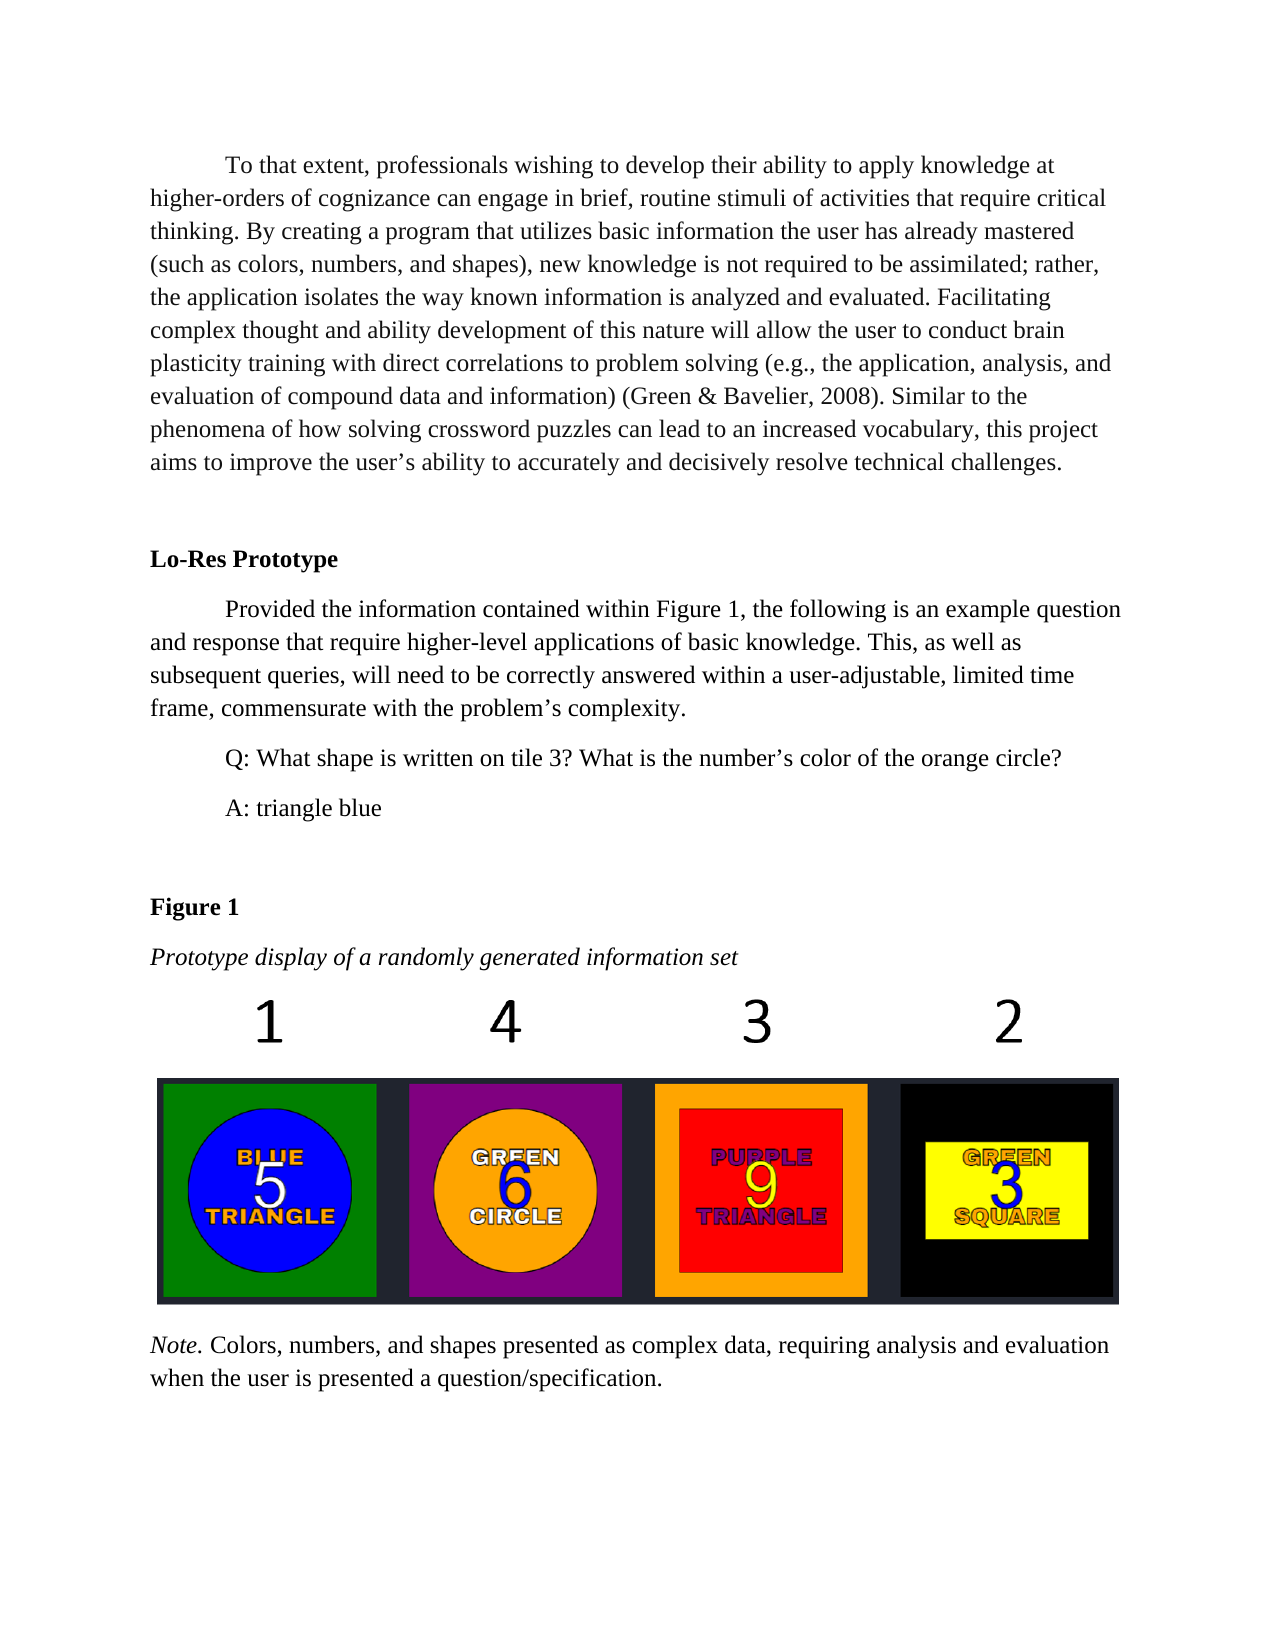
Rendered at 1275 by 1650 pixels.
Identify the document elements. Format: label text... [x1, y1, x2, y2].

text A: triangle blue [150, 793, 1125, 821]
text Lo-Res Prototype [150, 544, 1125, 573]
text Prototype display of a randomly generated information set [150, 942, 1125, 971]
text Note. Colors, numbers, and shapes presented as complex data, requiring analysis and evaluation when the user is presented a question/specification. [150, 1330, 1125, 1392]
text Q: What shape is written on tile 3? What is the number’s color of the orange circle? [150, 743, 1125, 772]
picture [150, 991, 1125, 1310]
text Provided the information contained within Figure 1, the following is an example question and response that require higher-level applications of basic knowledge. This, as well as subsequent queries, will need to be correctly answered within a user-adjustable, limited time frame, commensurate with the problem’s complexity. [150, 594, 1125, 722]
text Figure 1 [150, 892, 1125, 921]
text To that extent, professionals wishing to develop their ability to apply knowledge at higher-orders of cognizance can engage in brief, routine stimuli of activities that require critical thinking. By creating a program that utilizes basic information the user has already mastered (such as colors, numbers, and shapes), new knowledge is not required to be assimilated; rather, the application isolates the way known information is analyzed and evaluated. Facilitating complex thought and ability development of this nature will allow the user to conduct brain plasticity training with direct correlations to problem solving (e.g., the application, analysis, and evaluation of compound data and information) (Green & Bavelier, 2008). Similar to the phenomena of how solving crossword puzzles can lead to an increased vocabulary, this project aims to improve the user’s ability to accurately and decisively resolve technical challenges. [150, 150, 1125, 476]
